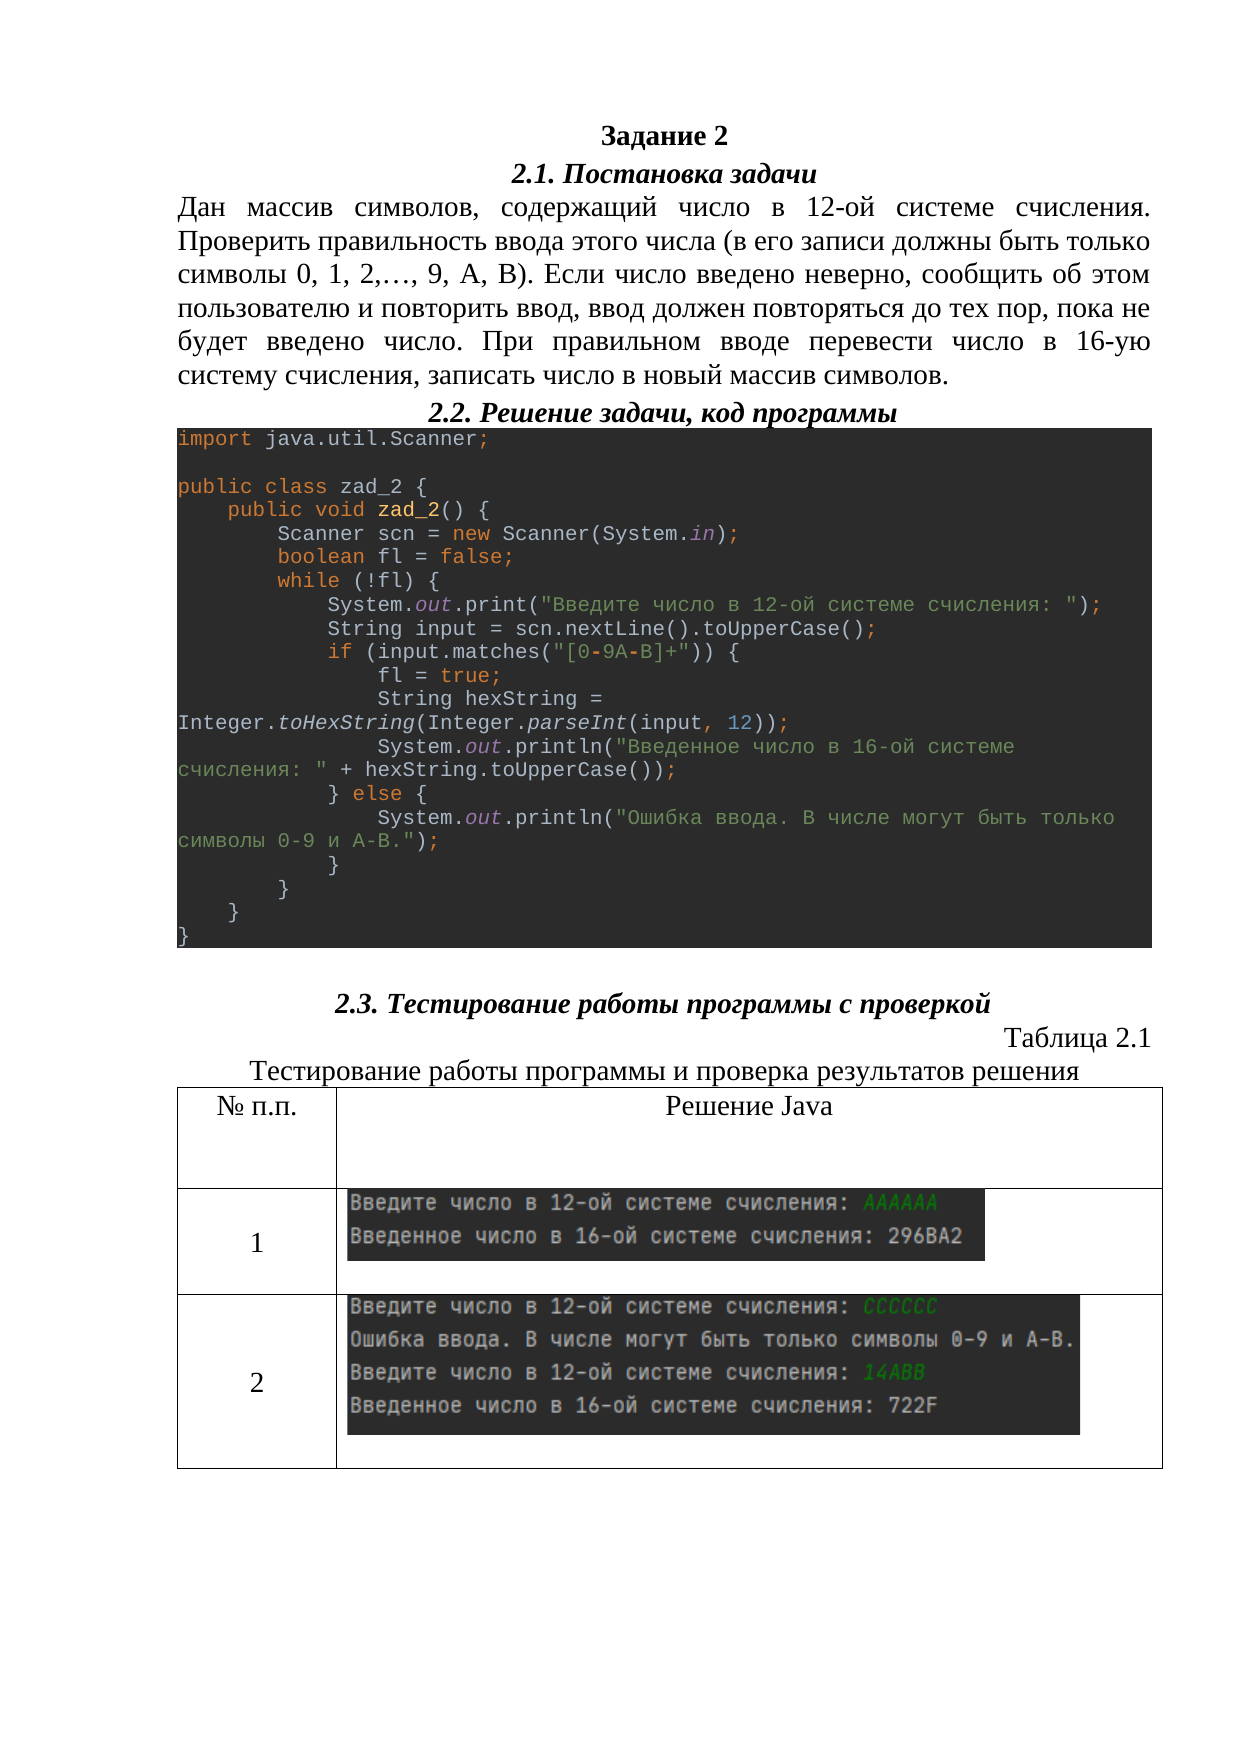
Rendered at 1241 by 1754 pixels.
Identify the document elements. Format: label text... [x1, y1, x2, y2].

picture [347, 1188, 985, 1261]
picture [347, 1295, 1081, 1435]
text import java.util.Scanner; public class zad_2 { public void zad_2() { Scanner scn = new Scanner(System.in); boolean fl = false; while (!fl) { System.out.print("Введите число в 12-ой системе счисления: "); String input = scn.nextLine().toUpperCase(); if (input.matches("[0-9A-B]+")) { fl = true; String hexString = Integer.toHexString(Integer.parseInt(input, 12)); System.out.println("Введенное число в 16-ой системе счисления: " + hexString.toUpperCase()); } else { System.out.println("Ошибка ввода. В числе могут быть только символы 0-9 и A-B."); } } } } [177, 428, 1152, 948]
table_cell 1 [178, 1189, 336, 1294]
table_cell [337, 1189, 1162, 1294]
table_cell 2 [178, 1295, 336, 1468]
text Тестирование работы программы и проверка результатов решения [177, 1053, 1152, 1087]
subtitle 2.2. Решение задачи, код программы [177, 395, 1152, 428]
subtitle 2.3. Тестирование работы программы с проверкой [177, 986, 1152, 1020]
table_cell [337, 1295, 1162, 1468]
text Дан массив символов, содержащий число в 12-ой системе счисления. Проверить правильность ввода этого числа (в его записи должны быть только символы 0, 1, 2,…, 9, A, B). Если число введено неверно, сообщить об этом пользователю и повторить ввод, ввод должен повторяться до тех пор, пока не будет введено число. При правильном вводе перевести число в 16-ую систему счисления, записать число в новый массив символов. [177, 189, 1152, 391]
table_header № п.п. [178, 1088, 336, 1188]
text Таблица 2.1 [177, 1020, 1152, 1053]
subtitle 2.1. Постановка задачи [177, 156, 1152, 189]
subtitle Задание 2 [177, 118, 1152, 152]
table_header Решение Java [337, 1088, 1162, 1188]
